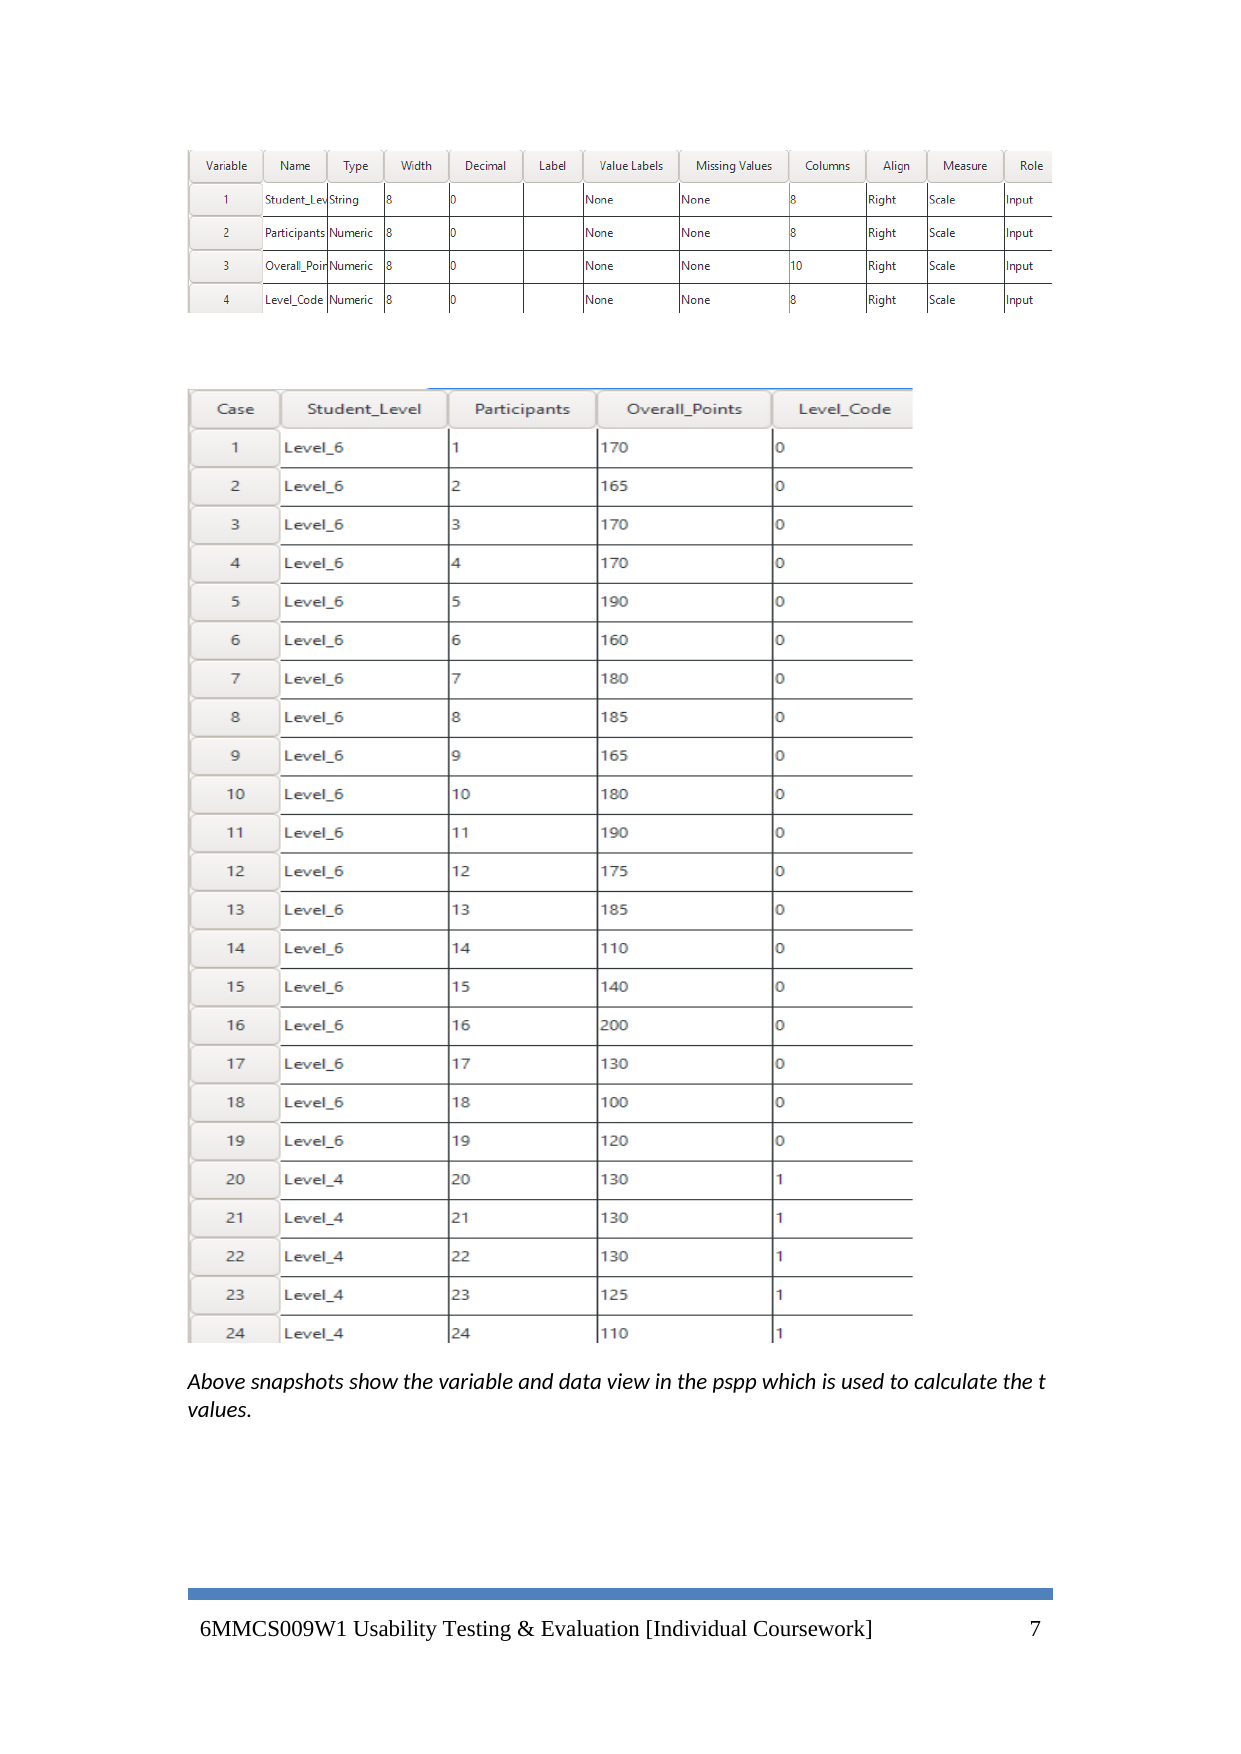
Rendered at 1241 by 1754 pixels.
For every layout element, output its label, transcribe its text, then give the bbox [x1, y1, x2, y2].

picture [187, 388, 913, 1343]
text Above snapshots show the variable and data view in the pspp which is used to calculate the t values. [187, 1367, 1053, 1423]
picture [187, 150, 1053, 313]
